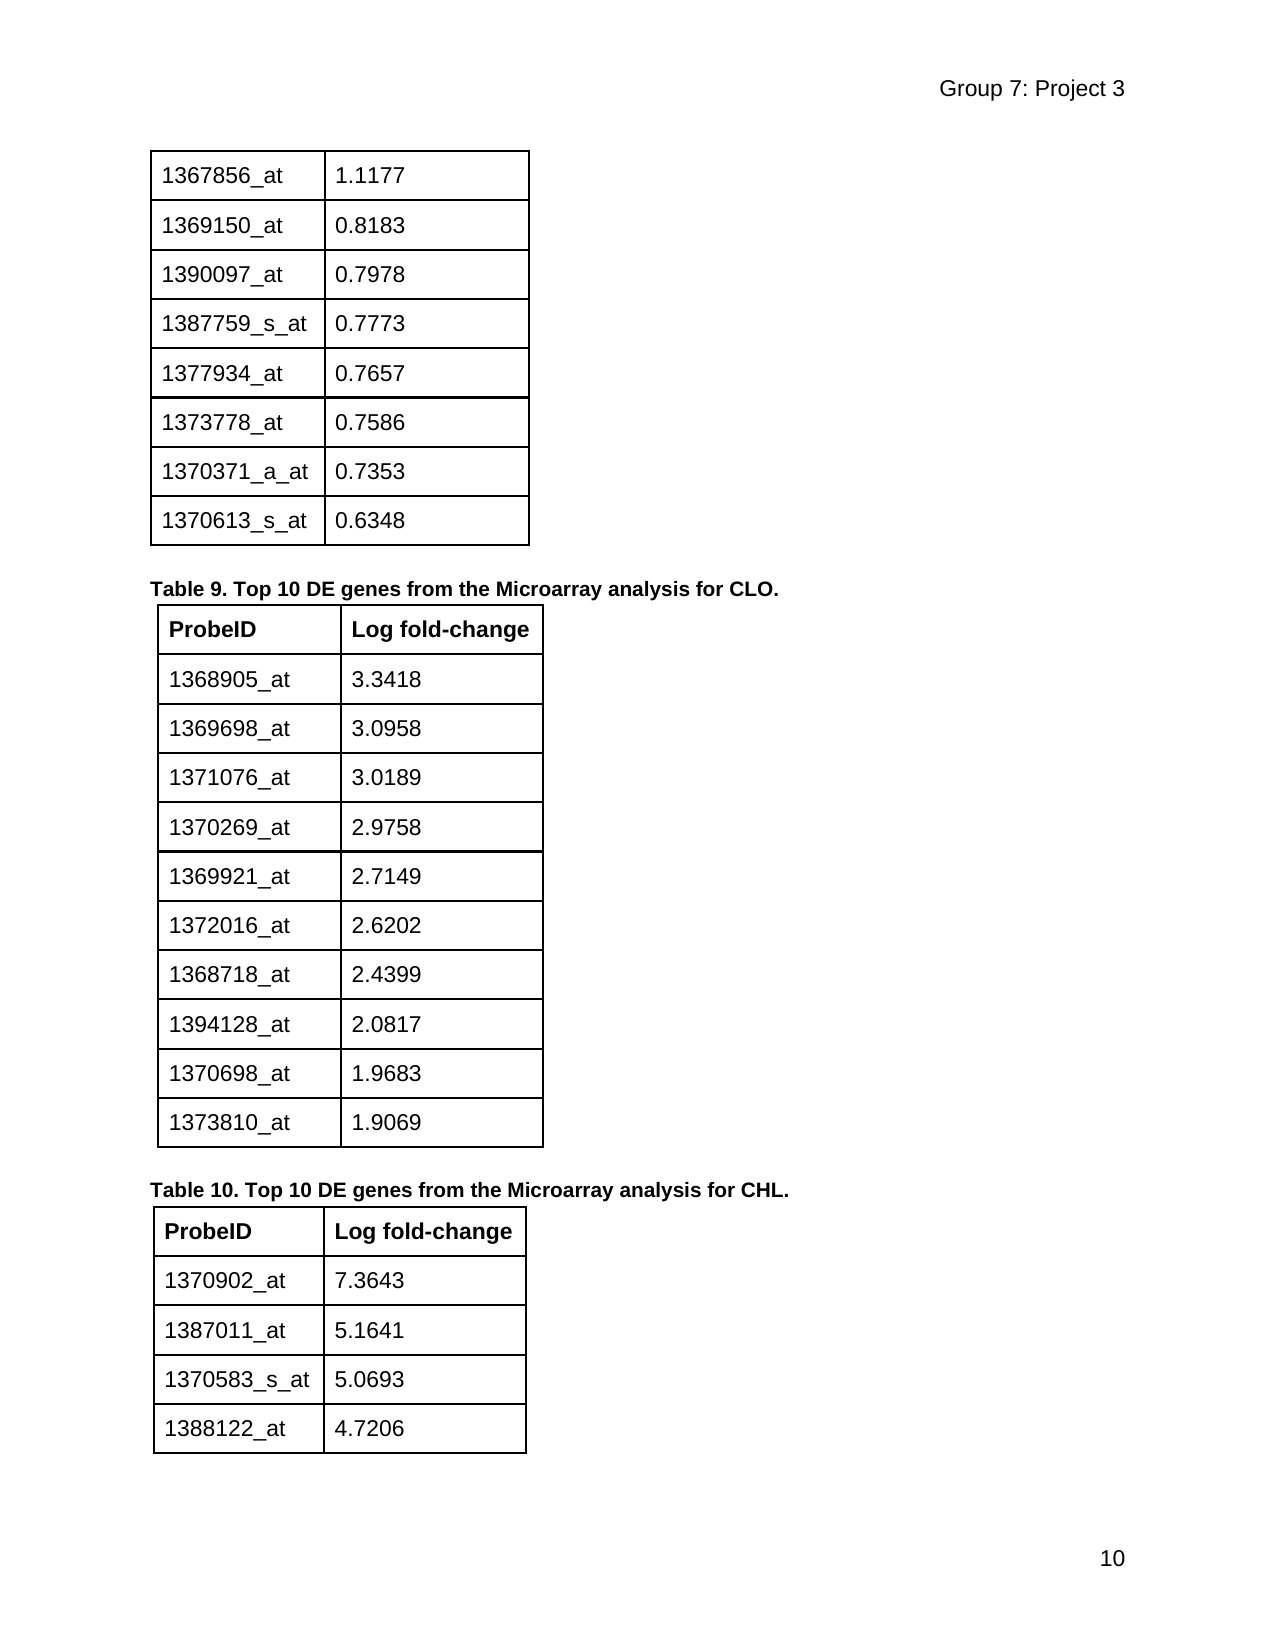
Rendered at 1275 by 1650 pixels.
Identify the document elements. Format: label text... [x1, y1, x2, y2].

table_cell 2.0817 [342, 1000, 542, 1047]
table_cell 3.3418 [342, 655, 542, 702]
table_cell 1369698_at [159, 705, 340, 752]
table_cell 0.7978 [326, 251, 528, 298]
table_cell 2.7149 [342, 853, 542, 899]
table_cell 1.1177 [326, 152, 528, 199]
table_cell 1390097_at [152, 251, 324, 298]
table_cell 1367856_at [152, 152, 324, 199]
table_cell 1.9683 [342, 1050, 542, 1097]
table_cell 4.7206 [325, 1405, 525, 1452]
table_cell 3.0958 [342, 705, 542, 752]
table_cell 0.7773 [326, 300, 528, 347]
table_cell 1377934_at [152, 349, 324, 396]
table_cell 1373778_at [152, 399, 324, 446]
table_header Log fold-change [342, 606, 542, 653]
table_cell 1387011_at [155, 1306, 323, 1353]
table_cell 2.4399 [342, 951, 542, 998]
table_cell 3.0189 [342, 754, 542, 801]
table_header ProbeID [155, 1208, 323, 1255]
table_cell 0.7657 [326, 349, 528, 396]
table_cell 1370902_at [155, 1257, 323, 1304]
table_cell 2.6202 [342, 902, 542, 949]
table_cell 2.9758 [342, 803, 542, 850]
table_cell 1371076_at [159, 754, 340, 801]
table_cell 1368718_at [159, 951, 340, 998]
table_cell 0.7353 [326, 448, 528, 495]
table_cell 1369921_at [159, 853, 340, 899]
table_cell 1370698_at [159, 1050, 340, 1097]
table_header ProbeID [159, 606, 340, 653]
table_cell 1370269_at [159, 803, 340, 850]
table_cell 0.7586 [326, 399, 528, 446]
table_cell 1370371_a_at [152, 448, 324, 495]
table_cell 1.9069 [342, 1099, 542, 1146]
table_cell 0.6348 [326, 497, 528, 544]
table_cell 7.3643 [325, 1257, 525, 1304]
table_cell 1372016_at [159, 902, 340, 949]
table_cell 5.1641 [325, 1306, 525, 1353]
table_cell 0.8183 [326, 201, 528, 248]
table_cell 1373810_at [159, 1099, 340, 1146]
table_cell 1370613_s_at [152, 497, 324, 544]
text Table 9. Top 10 DE genes from the Microarray analysis for CLO. [150, 576, 1125, 600]
table_cell 1387759_s_at [152, 300, 324, 347]
table_cell 1369150_at [152, 201, 324, 248]
text Table 10. Top 10 DE genes from the Microarray analysis for CHL. [150, 1178, 1125, 1202]
table_header Log fold-change [325, 1208, 525, 1255]
table_cell 1368905_at [159, 655, 340, 702]
table_cell 1388122_at [155, 1405, 323, 1452]
table_cell 1394128_at [159, 1000, 340, 1047]
table_cell 5.0693 [325, 1356, 525, 1403]
table_cell 1370583_s_at [155, 1356, 323, 1403]
